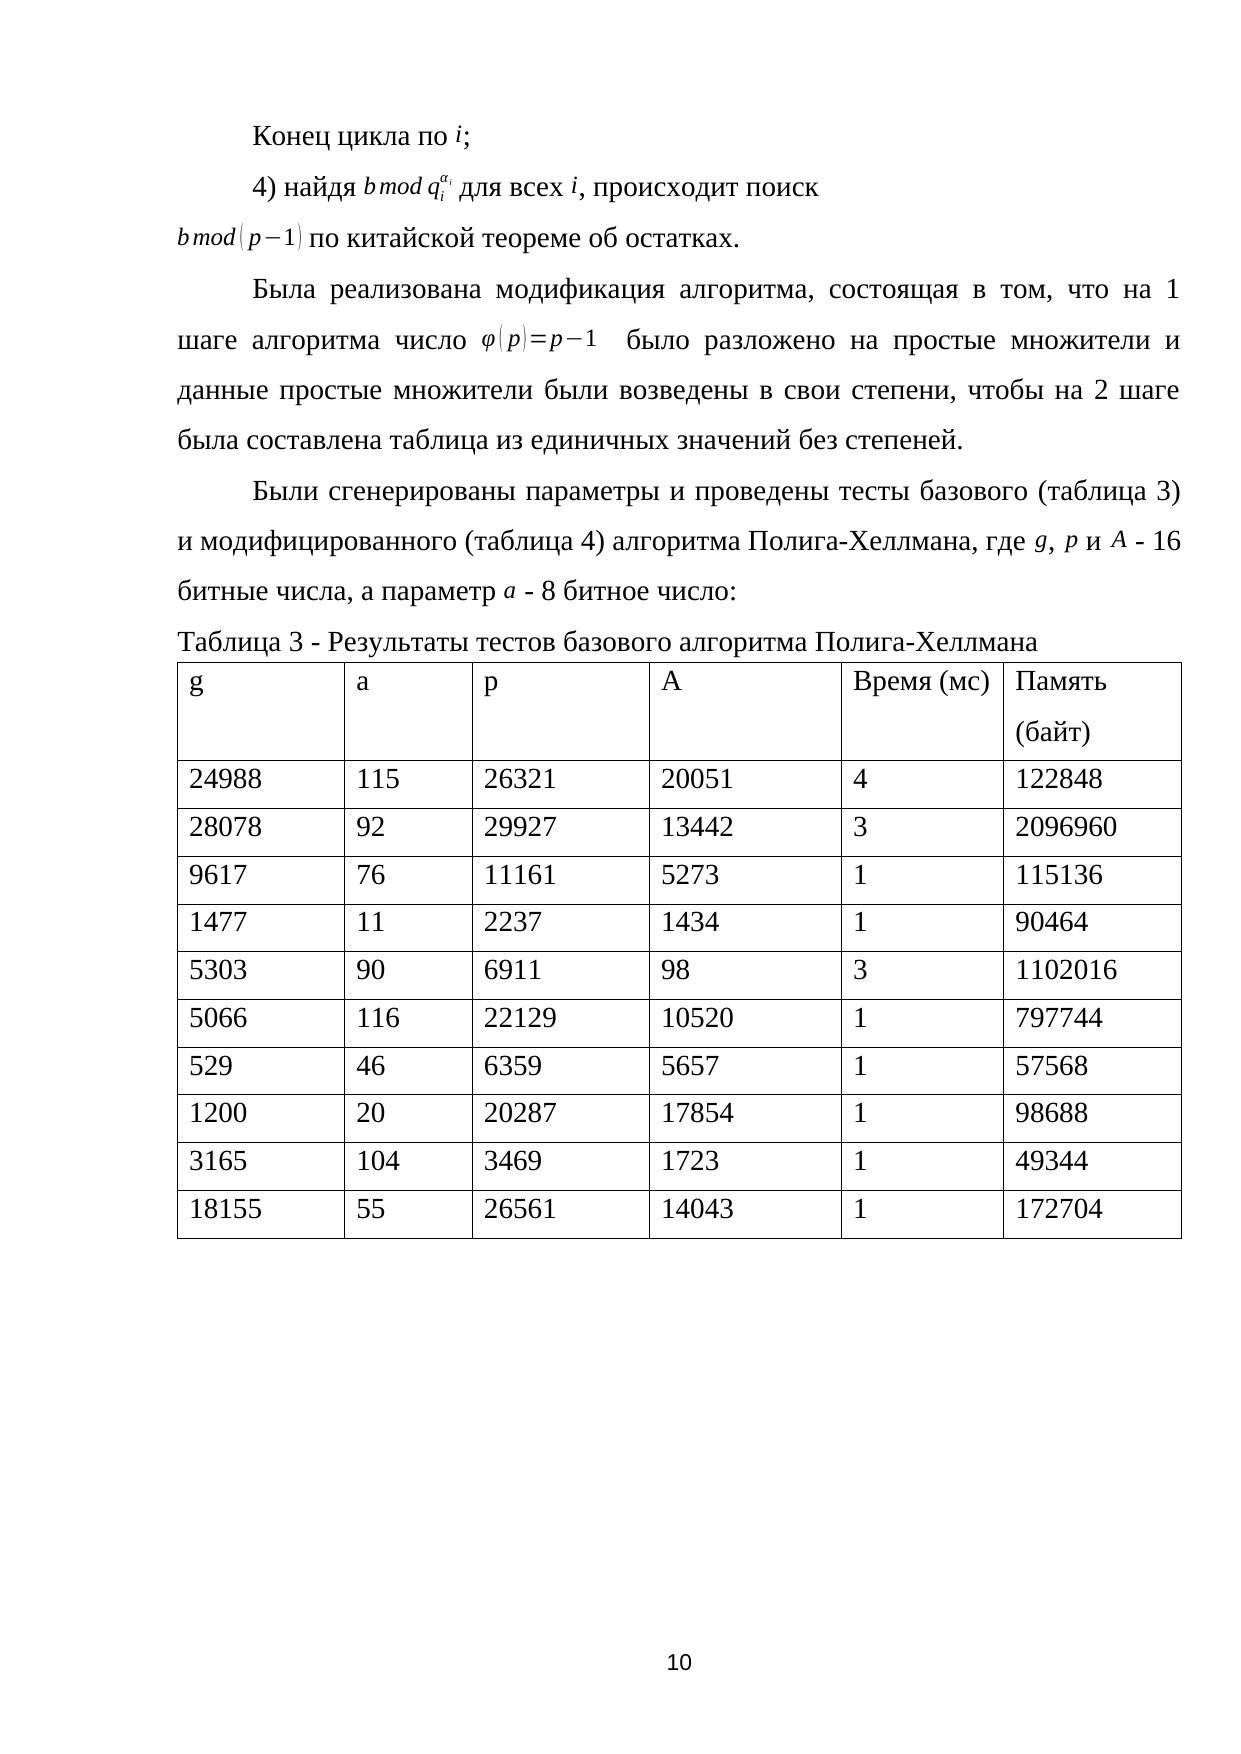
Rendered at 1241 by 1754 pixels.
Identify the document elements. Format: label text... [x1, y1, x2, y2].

table_cell 20 [345, 1095, 472, 1142]
table_cell 2096960 [1004, 809, 1181, 856]
table_cell 22129 [473, 1000, 649, 1047]
table_cell 3165 [178, 1143, 344, 1190]
table_cell 90464 [1004, 905, 1181, 951]
table_cell 104 [345, 1143, 472, 1190]
table_cell 2237 [473, 905, 649, 951]
table_cell 55 [345, 1191, 472, 1237]
table_cell 24988 [178, 761, 344, 808]
table_cell 20287 [473, 1095, 649, 1142]
table_cell 11 [345, 905, 472, 951]
table_cell 17854 [650, 1095, 841, 1142]
table_cell 115 [345, 761, 472, 808]
table_cell 1 [842, 1191, 1003, 1237]
table_cell 3 [842, 809, 1003, 856]
table_cell 76 [345, 857, 472, 903]
table_cell 5303 [178, 952, 344, 999]
table_cell 1102016 [1004, 952, 1181, 999]
table_cell 115136 [1004, 857, 1181, 903]
table_header g [178, 663, 344, 760]
table_cell 1 [842, 1000, 1003, 1047]
table_cell 1 [842, 1095, 1003, 1142]
table_header p [473, 663, 649, 760]
table_cell 6911 [473, 952, 649, 999]
table_header Время (мс) [842, 663, 1003, 760]
table_cell 172704 [1004, 1191, 1181, 1237]
table_cell 20051 [650, 761, 841, 808]
table_cell 29927 [473, 809, 649, 856]
table_cell 1723 [650, 1143, 841, 1190]
text Таблица 3 - Результаты тестов базового алгоритма Полига-Хеллмана [177, 624, 1181, 657]
table_cell 26321 [473, 761, 649, 808]
table_cell 92 [345, 809, 472, 856]
table_cell 26561 [473, 1191, 649, 1237]
text Была реализована модификация алгоритма, состоящая в том, что на 1 шаге алгоритма число было разложено на простые множители и данные простые множители были возведены в свои степени, чтобы на 2 шаге была составлена таблица из единичных значений без степеней. [177, 272, 1181, 456]
table_cell 1 [842, 905, 1003, 951]
table_cell 10520 [650, 1000, 841, 1047]
table_cell 122848 [1004, 761, 1181, 808]
table_cell 1200 [178, 1095, 344, 1142]
table_header a [345, 663, 472, 760]
text Конец цикла по ; [177, 118, 1181, 152]
table_cell 28078 [178, 809, 344, 856]
table_cell 98688 [1004, 1095, 1181, 1142]
table_cell 46 [345, 1048, 472, 1094]
table_cell 13442 [650, 809, 841, 856]
table_cell 116 [345, 1000, 472, 1047]
table_cell 5273 [650, 857, 841, 903]
table_cell 529 [178, 1048, 344, 1094]
table_cell 90 [345, 952, 472, 999]
table_cell 4 [842, 761, 1003, 808]
table_cell 1 [842, 1048, 1003, 1094]
table_cell 5657 [650, 1048, 841, 1094]
table_cell 1 [842, 1143, 1003, 1190]
table_header A [650, 663, 841, 760]
text по китайской теореме об остатках. [177, 220, 1181, 255]
table_cell 3 [842, 952, 1003, 999]
table_cell 1477 [178, 905, 344, 951]
table_cell 57568 [1004, 1048, 1181, 1094]
table_cell 14043 [650, 1191, 841, 1237]
table_cell 6359 [473, 1048, 649, 1094]
table_cell 1434 [650, 905, 841, 951]
table_cell 18155 [178, 1191, 344, 1237]
table_cell 3469 [473, 1143, 649, 1190]
table_cell 5066 [178, 1000, 344, 1047]
text 4) найдя для всех , происходит поиск [177, 168, 1181, 204]
text Были сгенерированы параметры и проведены тесты базового (таблица 3) и модифицированного (таблица 4) алгоритма Полига-Хеллмана, где , и - 16 битные числа, а параметр - 8 битное число: [177, 473, 1181, 607]
table_cell 9617 [178, 857, 344, 903]
table_cell 797744 [1004, 1000, 1181, 1047]
table_cell 11161 [473, 857, 649, 903]
table_header Память (байт) [1004, 663, 1181, 760]
table_cell 1 [842, 857, 1003, 903]
table_cell 98 [650, 952, 841, 999]
table_cell 49344 [1004, 1143, 1181, 1190]
